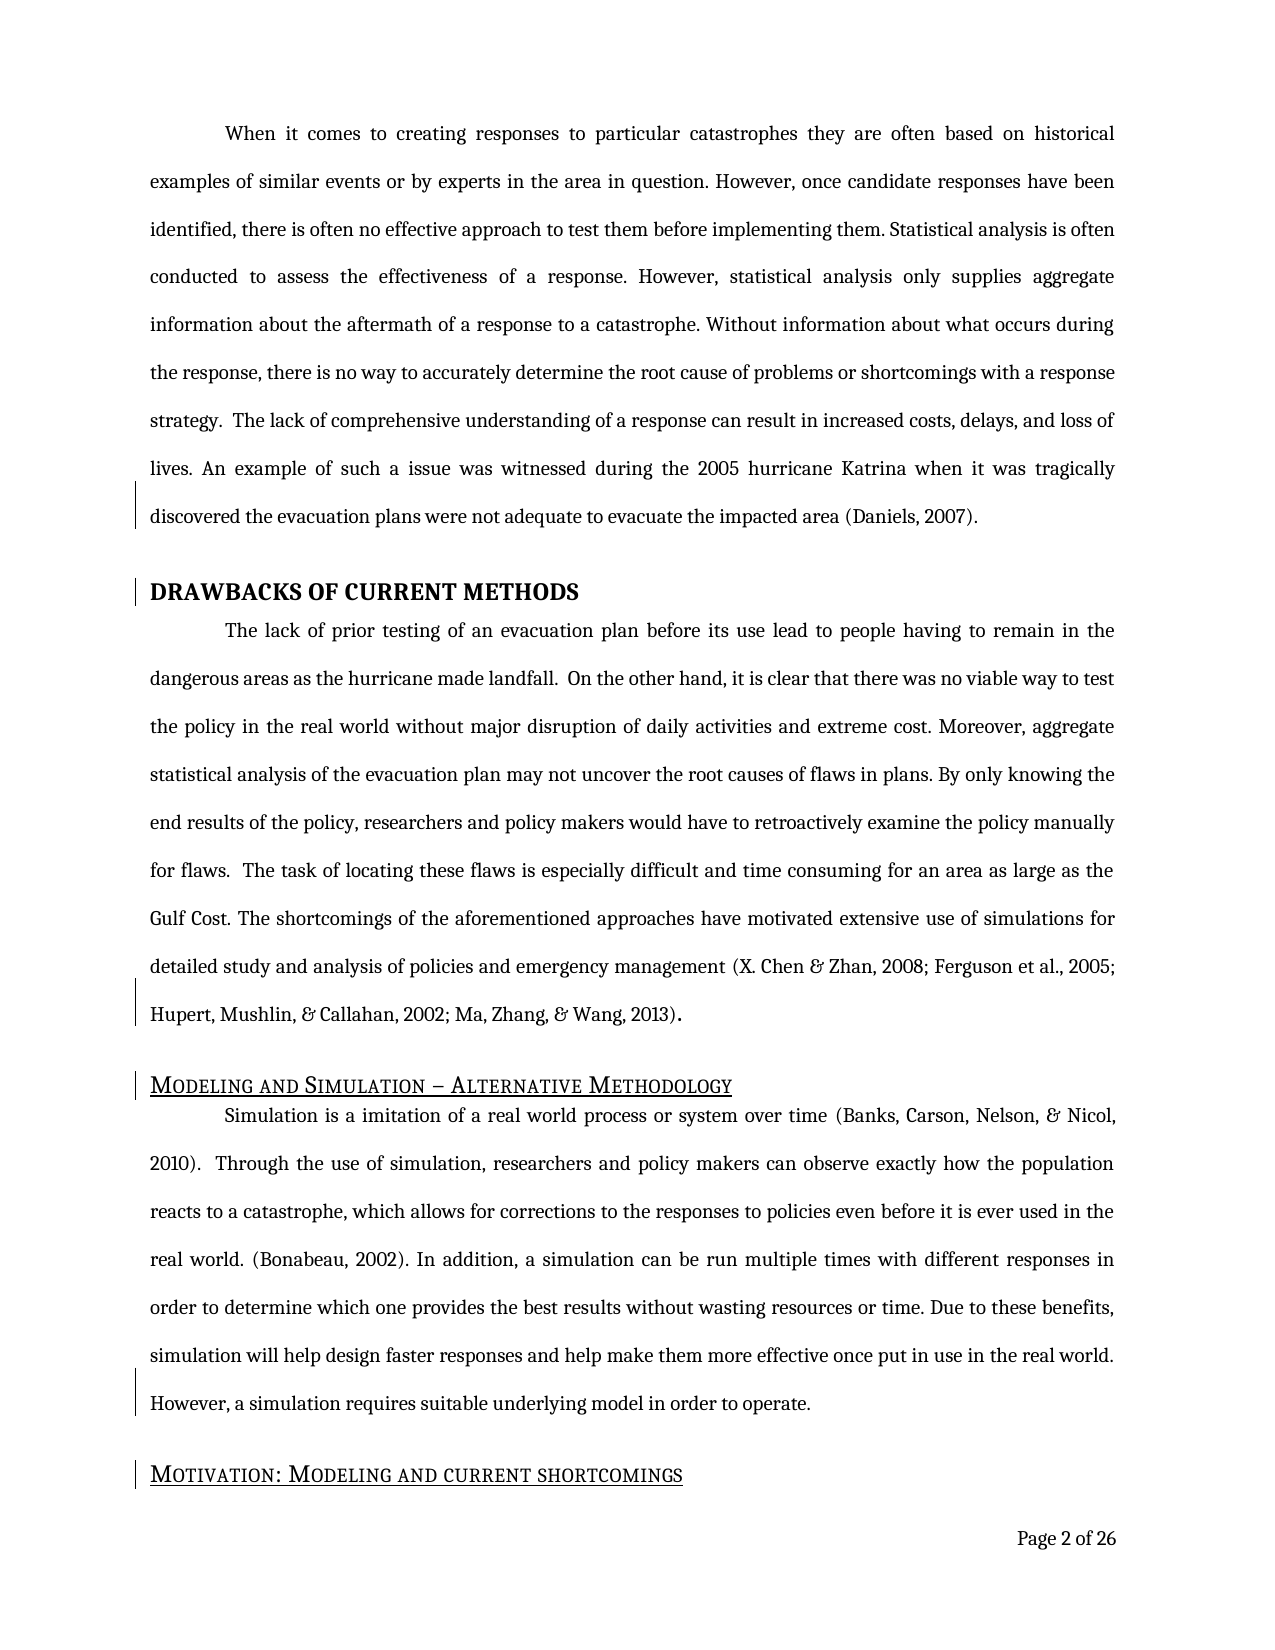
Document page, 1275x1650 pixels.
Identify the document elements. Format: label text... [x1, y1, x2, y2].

text The lack of prior testing of an evacuation plan before its use lead to people having to remain in the dangerous areas as the hurricane made landfall. On the other hand, it is clear that there was no viable way to test the policy in the real world without major disruption of daily activities and extreme cost. Moreover, aggregate statistical analysis of the evacuation plan may not uncover the root causes of flaws in plans. By only knowing the end results of the policy, researchers and policy makers would have to retroactively examine the policy manually for flaws. The task of locating these flaws is especially difficult and time consuming for an area as large as the Gulf Cost. The shortcomings of the aforementioned approaches have motivated extensive use of simulations for detailed study and analysis of policies and emergency management (X. Chen & Zhan, 2008; Ferguson et al., 2005; Hupert, Mushlin, & Callahan, 2002; Ma, Zhang, & Wang, 2013). [150, 619, 1116, 1026]
text Simulation is a imitation of a real world process or system over time (Banks, Carson, Nelson, & Nicol, 2010). Through the use of simulation, researchers and policy makers can observe exactly how the population reacts to a catastrophe, which allows for corrections to the responses to policies even before it is ever used in the real world. (Bonabeau, 2002). In addition, a simulation can be run multiple times with different responses in order to determine which one provides the best results without wasting resources or time. Due to these benefits, simulation will help design faster responses and help make them more effective once put in use in the real world. However, a simulation requires suitable underlying model in order to operate. [150, 1104, 1116, 1416]
subtitle DRAWBACKS OF CURRENT METHODS [150, 578, 1116, 606]
subtitle Motivation: Modeling and current shortcomings [150, 1460, 1116, 1489]
subtitle Modeling and Simulation – Alternative Methodology [150, 1071, 1116, 1100]
text When it comes to creating responses to particular catastrophes they are often based on historical examples of similar events or by experts in the area in question. However, once candidate responses have been identified, there is often no effective approach to test them before implementing them. Statistical analysis is often conducted to assess the effectiveness of a response. However, statistical analysis only supplies aggregate information about the aftermath of a response to a catastrophe. Without information about what occurs during the response, there is no way to accurately determine the root cause of problems or shortcomings with a response strategy. The lack of comprehensive understanding of a response can result in increased costs, delays, and loss of lives. An example of such a issue was witnessed during the 2005 hurricane Katrina when it was tragically discovered the evacuation plans were not adequate to evacuate the impacted area (Daniels, 2007). [150, 121, 1116, 529]
